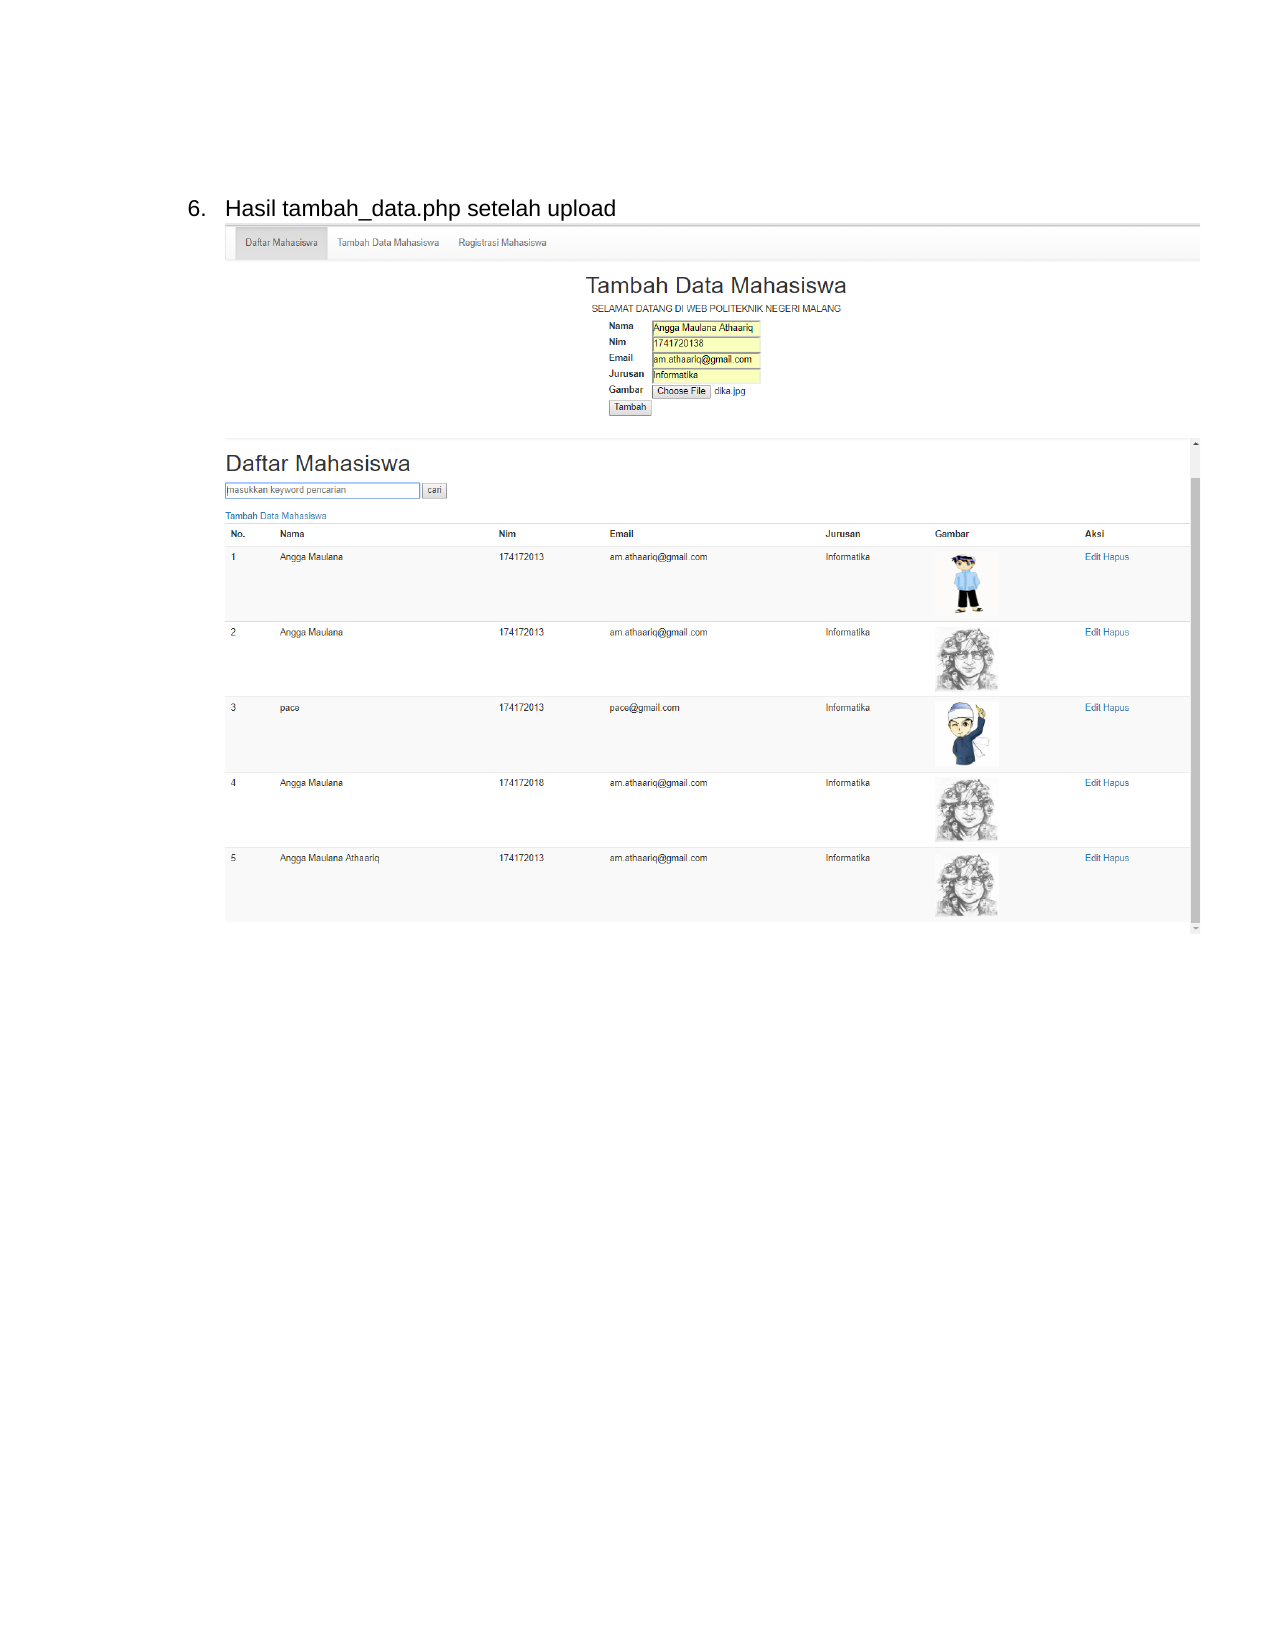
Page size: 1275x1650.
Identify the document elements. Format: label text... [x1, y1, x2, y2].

picture [225, 223, 1200, 437]
picture [225, 438, 1200, 934]
list Hasil tambah_data.php setelah upload [187, 195, 1125, 221]
